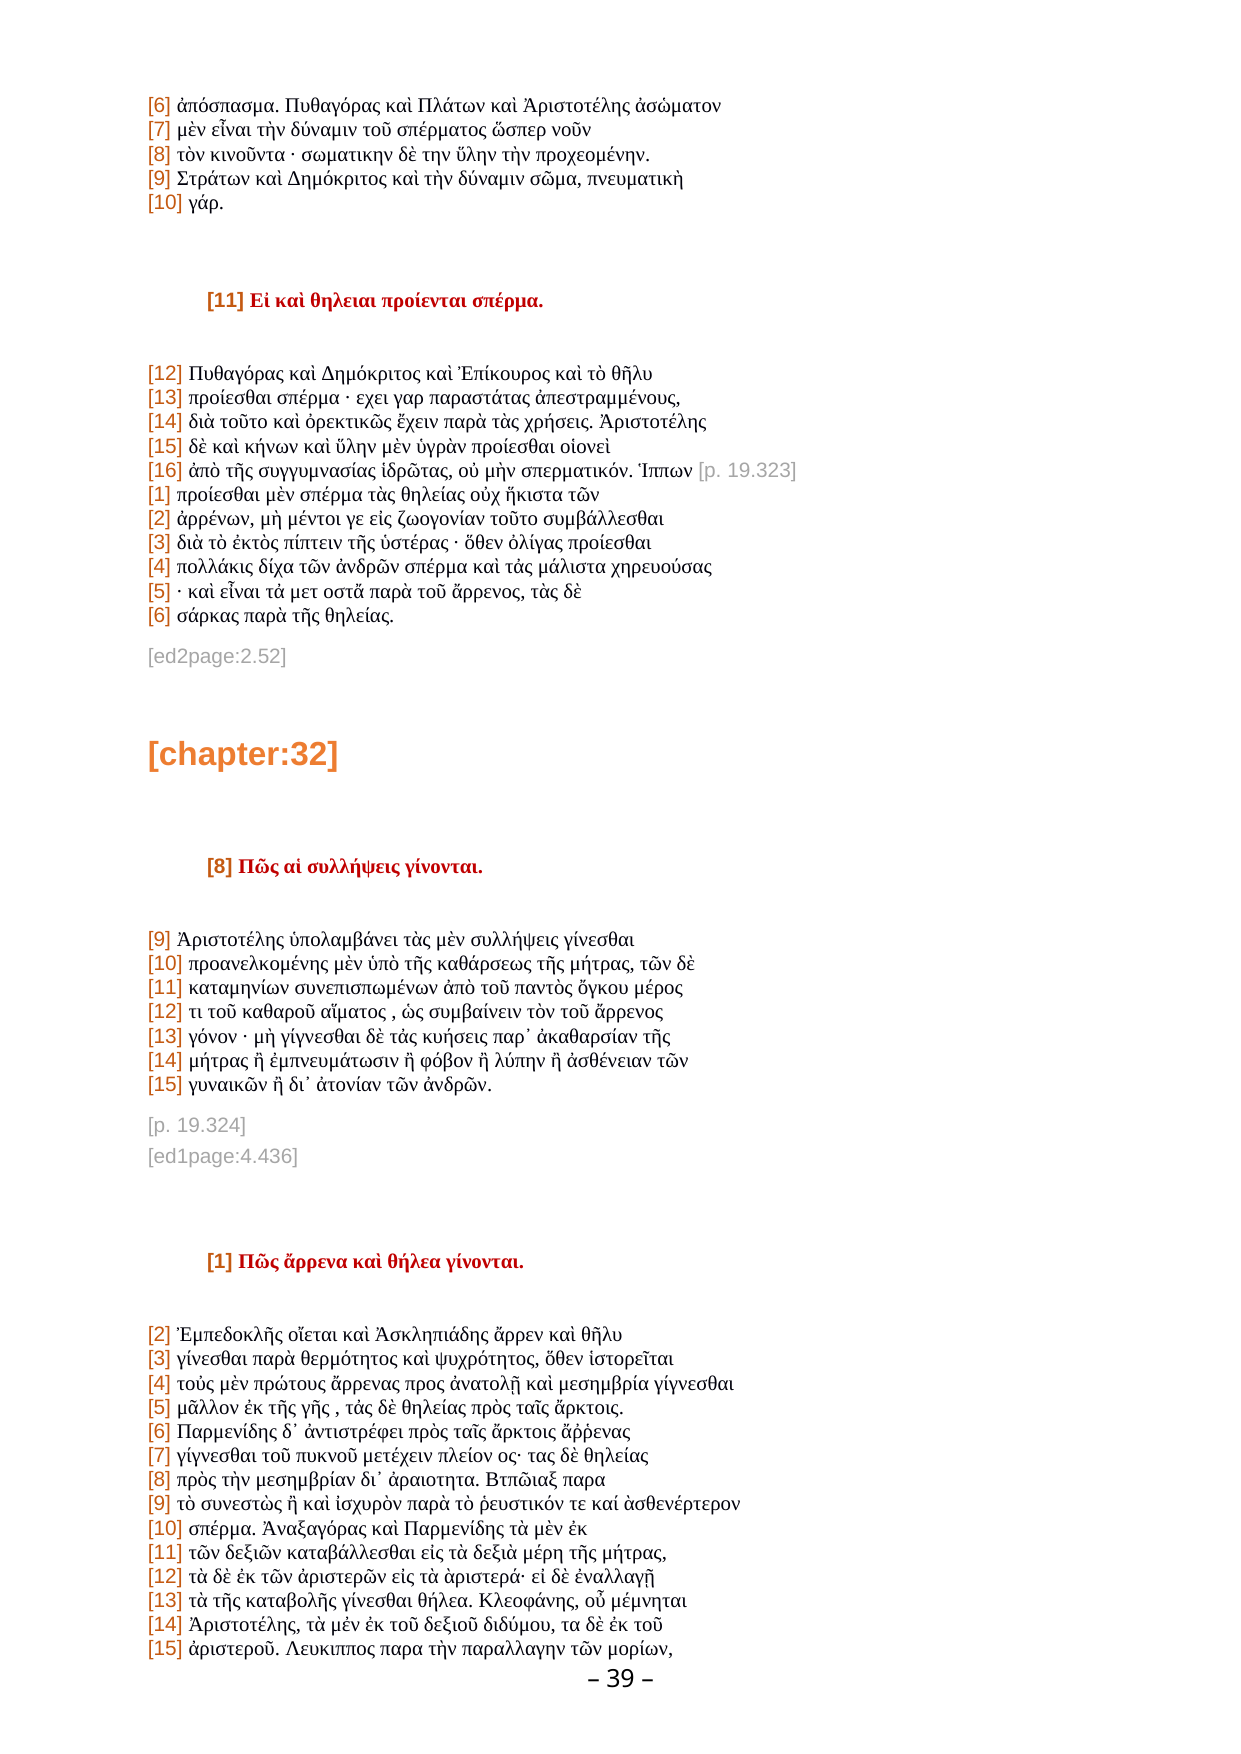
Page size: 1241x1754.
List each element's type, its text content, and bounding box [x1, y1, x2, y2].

subtitle [11] Εἰ καὶ θηλειαι προίενται σπέρμα. [207, 264, 1092, 312]
subtitle [1] Πῶς ἄρρενα καὶ θήλεα γίνονται. [207, 1225, 1092, 1273]
text [p. 19.324] [148, 1113, 1092, 1137]
subtitle [8] Πῶς αἱ συλλήψεις γίνονται. [207, 830, 1092, 878]
subtitle [chapter:32] [148, 734, 1092, 772]
text [ed2page:2.52] [148, 643, 1092, 667]
text [12] Πυθαγόρας καὶ Δημόκριτος καὶ Ἐπίκουρος καὶ τὸ θῆλυ [13] προίεσθαι σπέρμα · εχει γαρ παραστάτας ἀπεστραμμένους, [14] διὰ τοῦτο καὶ ὀρεκτικῶς ἔχειν παρὰ τὰς χρήσεις. Ἀριστοτέλης [15] δὲ καὶ κήνων καὶ ὕλην μὲν ὑγρὰν προίεσθαι οἱονεὶ [16] ἀπὸ τῆς συγγυμνασίας ἱδρῶτας, οὐ μὴν σπερματικόν. Ἱππων [p. 19.323] [1] προίεσθαι μὲν σπέρμα τὰς θηλείας οὐχ ἥκιστα τῶν [2] ἀρρένων, μὴ μέντοι γε εἰς ζωογονίαν τοῦτο συμβάλλεσθαι [3] διὰ τὸ ἐκτὸς πίπτειν τῆς ὑστέρας · ὅθεν ὀλίγας προίεσθαι [4] πολλάκις δίχα τῶν ἀνδρῶν σπέρμα καὶ τἀς μάλιστα χηρευούσας [5] · καὶ εἶναι τἀ μετ οστἄ παρὰ τοῦ ἄρρενος, τὰς δὲ [6] σάρκας παρὰ τῆς θηλείας. [148, 337, 1092, 627]
text [9] Ἀριστοτέλης ὑπολαμβάνει τὰς μὲν συλλήψεις γίνεσθαι [10] προανελκομένης μὲν ὑπὸ τῆς καθάρσεως τῆς μήτρας, τῶν δὲ [11] καταμηνίων συνεπισπωμένων ἀπὸ τοῦ παντὸς ὄγκου μέρος [12] τι τοῦ καθαροῦ αἵματος , ὡς συμβαίνειν τὸν τοῦ ἄρρενος [13] γόνον · μὴ γίγνεσθαι δὲ τἀς κυήσεις παρ᾽ ἀκαθαρσίαν τῆς [14] μήτρας ἢ ἐμπνευμάτωσιν ἢ φόβον ἢ λύπην ἢ ἀσθένειαν τῶν [15] γυναικῶν ἢ δι᾽ ἀτονίαν τῶν ἀνδρῶν. [148, 903, 1092, 1096]
text [ed1page:4.436] [148, 1144, 1092, 1168]
